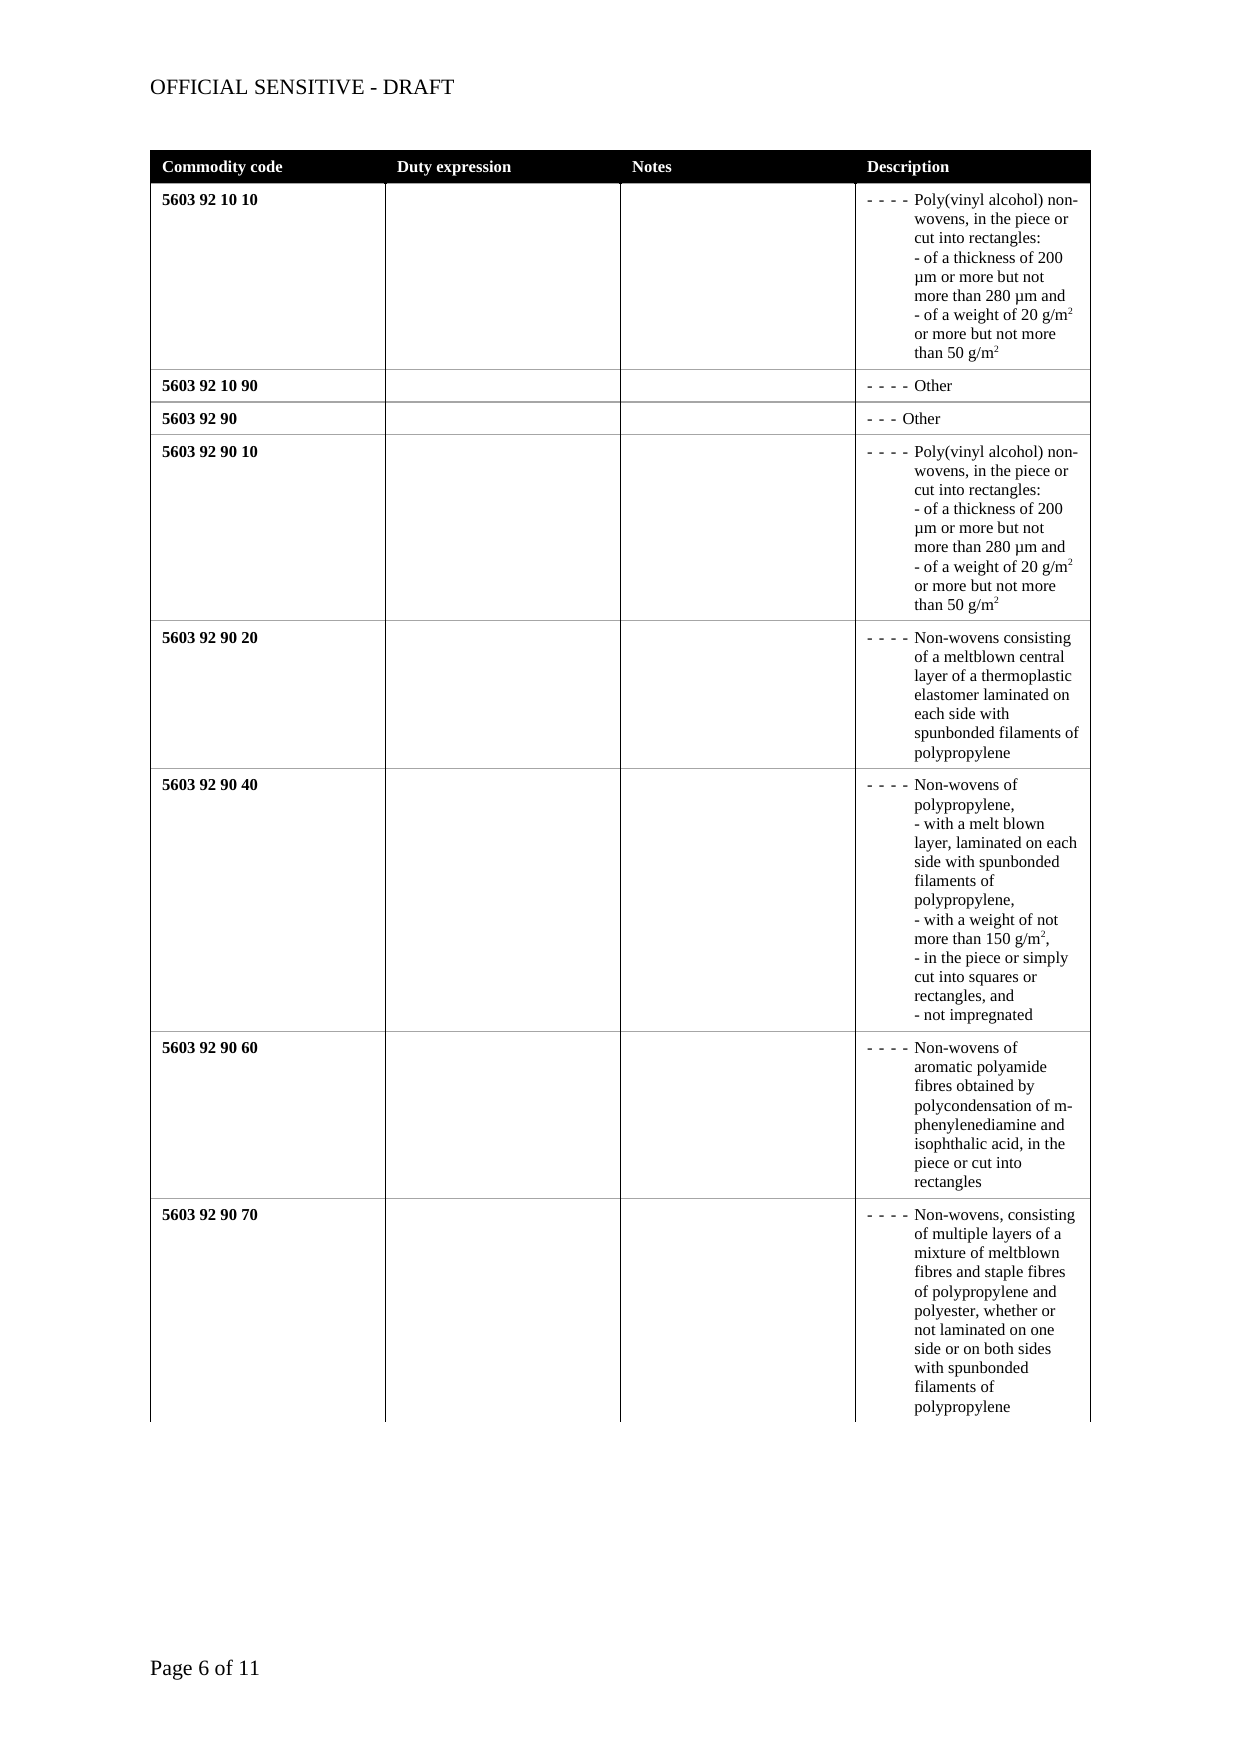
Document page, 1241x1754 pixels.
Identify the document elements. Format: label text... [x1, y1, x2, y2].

table_cell [386, 1032, 620, 1197]
table_cell [386, 184, 620, 369]
table_cell [386, 403, 620, 434]
table_header Notes [622, 151, 854, 183]
table_cell 5603 92 90 60 [151, 1032, 385, 1197]
table_cell [621, 1199, 855, 1422]
table_header Commodity code [151, 151, 384, 183]
table_cell 5603 92 90 40 [151, 769, 385, 1031]
table_cell 5603 92 90 20 [151, 621, 385, 768]
table_header Duty expression [387, 151, 619, 183]
table_cell - - - - Non-wovens of polypropylene, - with a melt blown layer, laminated on each side with spunbonded filaments of polypropylene, - with a weight of not more than 150 g/m2, - in the piece or simply cut into squares or rectangles, and - not impregnated [856, 769, 1090, 1031]
table_cell 5603 92 90 [151, 403, 385, 434]
table_cell [386, 370, 620, 401]
table_cell [621, 621, 855, 768]
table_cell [856, 184, 1090, 369]
table_cell [621, 184, 855, 369]
table_cell [621, 435, 855, 620]
table_cell [621, 370, 855, 401]
table_cell [386, 621, 620, 768]
table_cell - - - - Other [856, 370, 1090, 401]
table_cell - - - - Non-wovens of aromatic polyamide fibres obtained by polycondensation of m-phenylenediamine and isophthalic acid, in the piece or cut into rectangles [856, 1032, 1090, 1197]
table_cell 5603 92 10 10 [151, 184, 385, 369]
table_cell - - - - Non-wovens consisting of a meltblown central layer of a thermoplastic elastomer laminated on each side with spunbonded filaments of polypropylene [856, 621, 1090, 768]
table_cell 5603 92 10 90 [151, 370, 385, 401]
table_header Description [857, 151, 1090, 183]
table_cell [621, 1032, 855, 1197]
table_cell [621, 403, 855, 434]
table_cell 5603 92 90 70 [151, 1199, 385, 1422]
table_cell [621, 769, 855, 1031]
table_cell [386, 769, 620, 1031]
table_cell 5603 92 90 10 [151, 435, 385, 620]
table_cell - - - Other [856, 403, 1090, 434]
table_cell - - - - Non-wovens, consisting of multiple layers of a mixture of meltblown fibres and staple fibres of polypropylene and polyester, whether or not laminated on one side or on both sides with spunbonded filaments of polypropylene [856, 1199, 1090, 1422]
table_cell [386, 435, 620, 620]
table_cell [386, 1199, 620, 1422]
